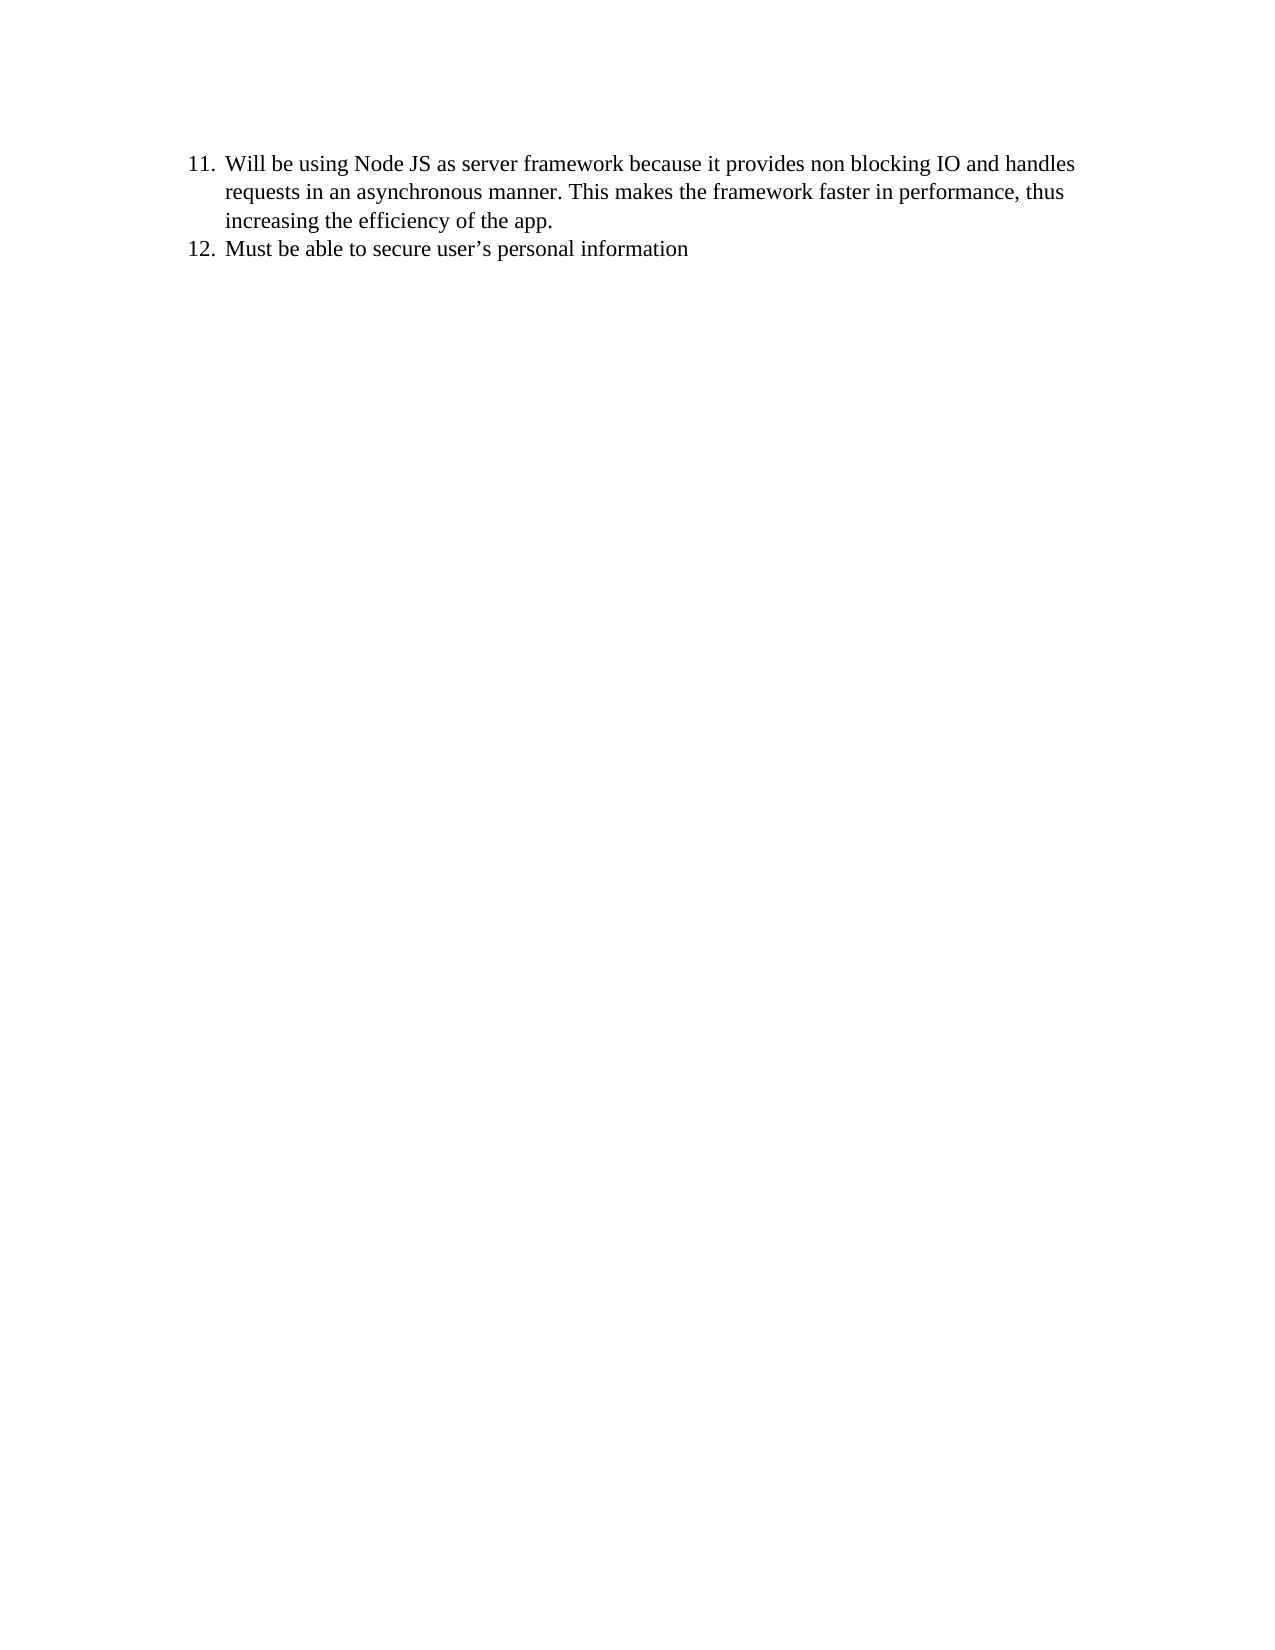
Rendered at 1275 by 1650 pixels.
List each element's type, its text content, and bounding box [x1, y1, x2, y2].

list Will be using Node JS as server framework because it provides non blocking IO and handles requests in an asynchronous manner. This makes the framework faster in performance, thus increasing the efficiency of the app. [187, 150, 1125, 233]
list Must be able to secure user’s personal information [187, 235, 1125, 262]
